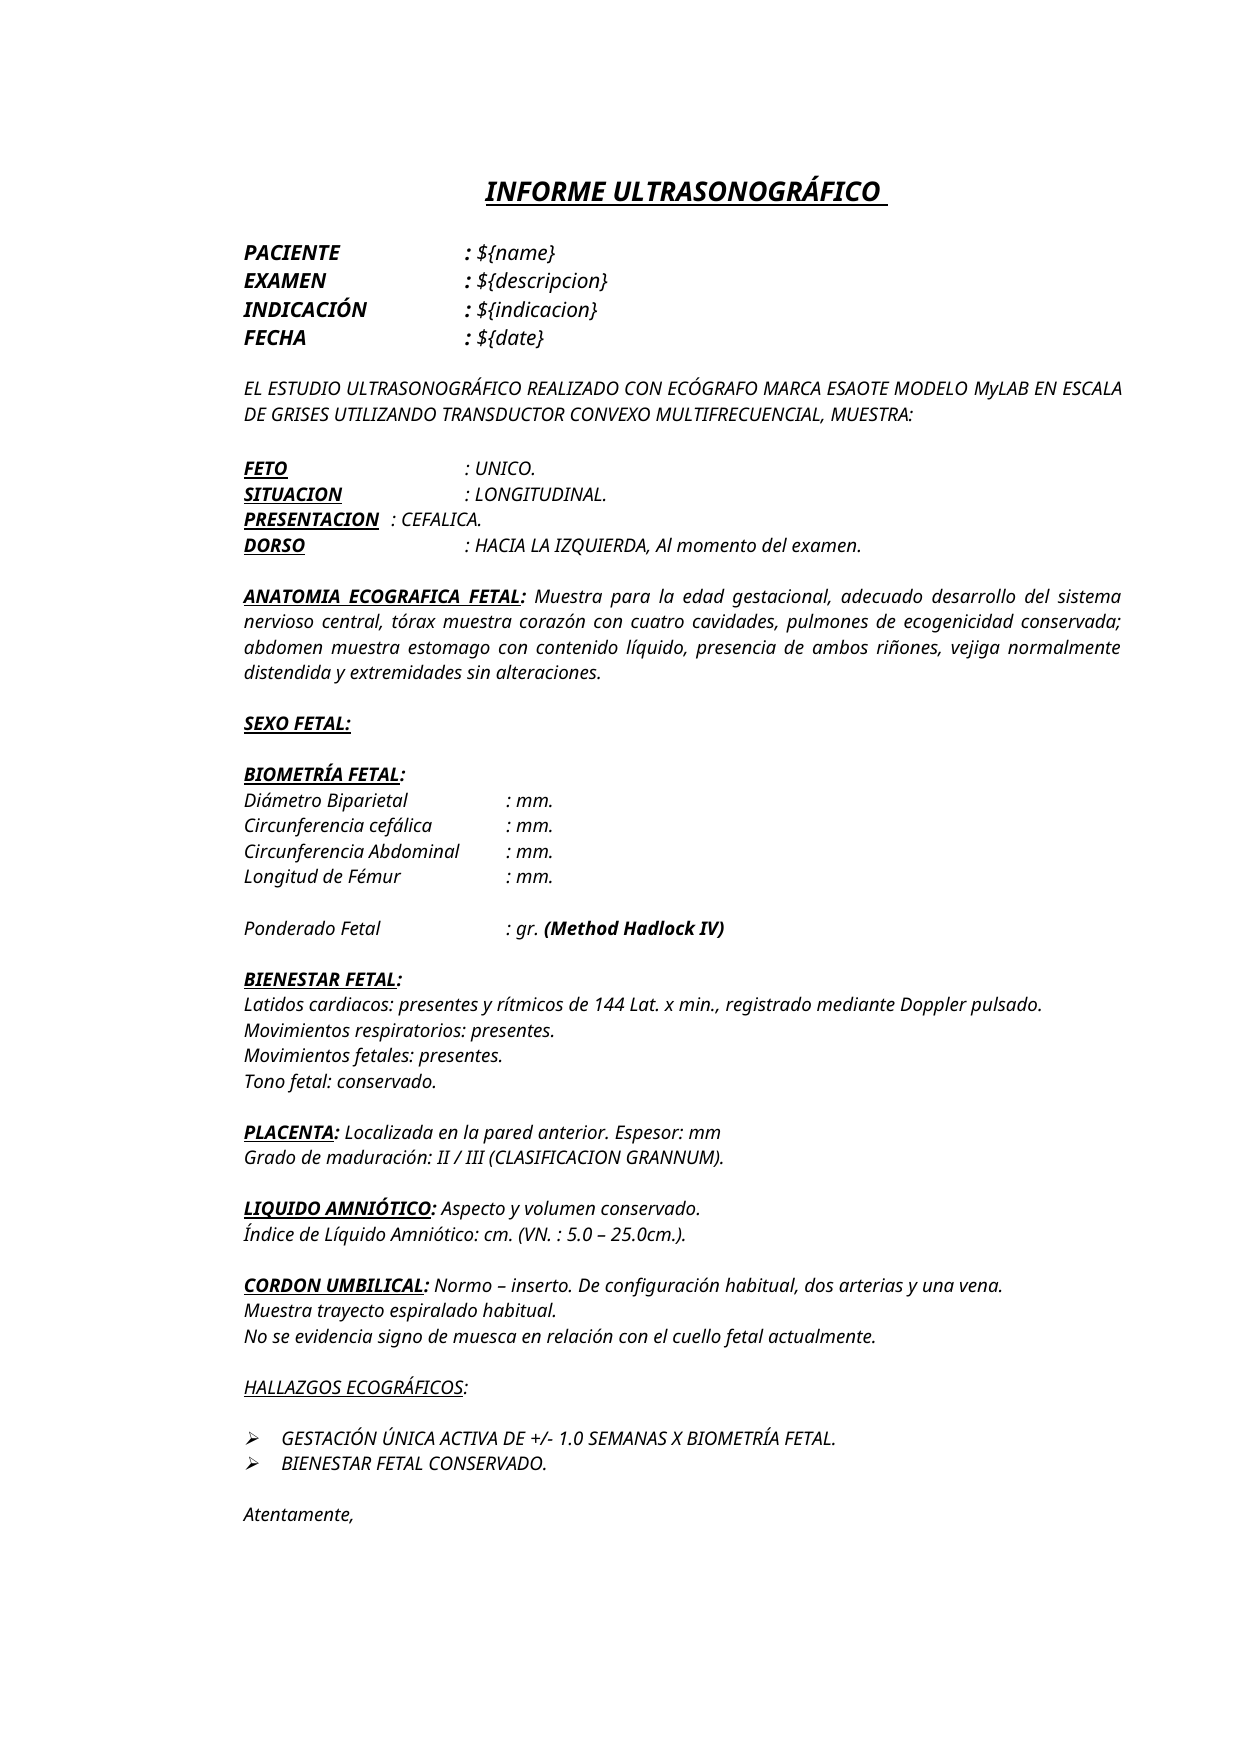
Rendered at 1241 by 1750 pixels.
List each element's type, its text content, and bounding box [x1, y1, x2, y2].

text Índice de Líquido Amniótico: cm. (VN. : 5.0 – 25.0cm.). [244, 1221, 1122, 1247]
text Ponderado Fetal : gr. (Method Hadlock IV) [244, 915, 1122, 940]
list GESTACIÓN ÚNICA ACTIVA DE +/- 1.0 SEMANAS X BIOMETRÍA FETAL. [244, 1425, 1122, 1451]
list BIENESTAR FETAL CONSERVADO. [244, 1451, 1122, 1476]
text No se evidencia signo de muesca en relación con el cuello fetal actualmente. [244, 1323, 1122, 1349]
text Circunferencia cefálica : mm. [244, 813, 1122, 838]
text INDICACIÓN : ${indicacion} [244, 295, 1122, 323]
text Movimientos respiratorios: presentes. [244, 1017, 1122, 1042]
text PLACENTA: Localizada en la pared anterior. Espesor: mm [244, 1119, 1122, 1144]
text SITUACION : LONGITUDINAL. [244, 481, 1122, 506]
text Tono fetal: conservado. [244, 1068, 1122, 1093]
text ANATOMIA ECOGRAFICA FETAL: Muestra para la edad gestacional, adecuado desarrollo del sistema nervioso central, tórax muestra corazón con cuatro cavidades, pulmones de ecogenicidad conservada; abdomen muestra estomago con contenido líquido, presencia de ambos riñones, vejiga normalmente distendida y extremidades sin alteraciones. [244, 583, 1122, 685]
text Diámetro Biparietal : mm. [244, 787, 1122, 813]
text PRESENTACION : CEFALICA. [244, 506, 1122, 532]
text CORDON UMBILICAL: Normo – inserto. De configuración habitual, dos arterias y una vena. [244, 1272, 1122, 1298]
text DORSO : HACIA LA IZQUIERDA, Al momento del examen. [244, 532, 1122, 557]
title INFORME ULTRASONOGRÁFICO [244, 173, 1122, 209]
text SEXO FETAL: [244, 711, 1122, 736]
text LIQUIDO AMNIÓTICO: Aspecto y volumen conservado. [244, 1196, 1122, 1221]
text EL ESTUDIO ULTRASONOGRÁFICO REALIZADO CON ECÓGRAFO MARCA ESAOTE MODELO MyLAB EN ESCALA DE GRISES UTILIZANDO TRANSDUCTOR CONVEXO MULTIFRECUENCIAL, MUESTRA: [244, 376, 1122, 427]
text Circunferencia Abdominal : mm. [244, 838, 1122, 864]
text PACIENTE : ${name} [244, 238, 1122, 266]
text Grado de maduración: II / III (CLASIFICACION GRANNUM). [244, 1144, 1122, 1170]
text BIENESTAR FETAL: [244, 966, 1122, 991]
text FETO : UNICO. [244, 455, 1122, 481]
text Movimientos fetales: presentes. [244, 1042, 1122, 1068]
text HALLAZGOS ECOGRÁFICOS: [244, 1374, 1122, 1400]
text BIOMETRÍA FETAL: [244, 762, 1122, 787]
text Latidos cardiacos: presentes y rítmicos de 144 Lat. x min., registrado mediante Doppler pulsado. [244, 991, 1122, 1017]
text FECHA : ${date} [244, 323, 1122, 352]
text Longitud de Fémur : mm. [244, 864, 1122, 889]
text Muestra trayecto espiralado habitual. [244, 1298, 1122, 1323]
text EXAMEN : ${descripcion} [244, 266, 1122, 295]
text Atentamente, [244, 1502, 1122, 1527]
